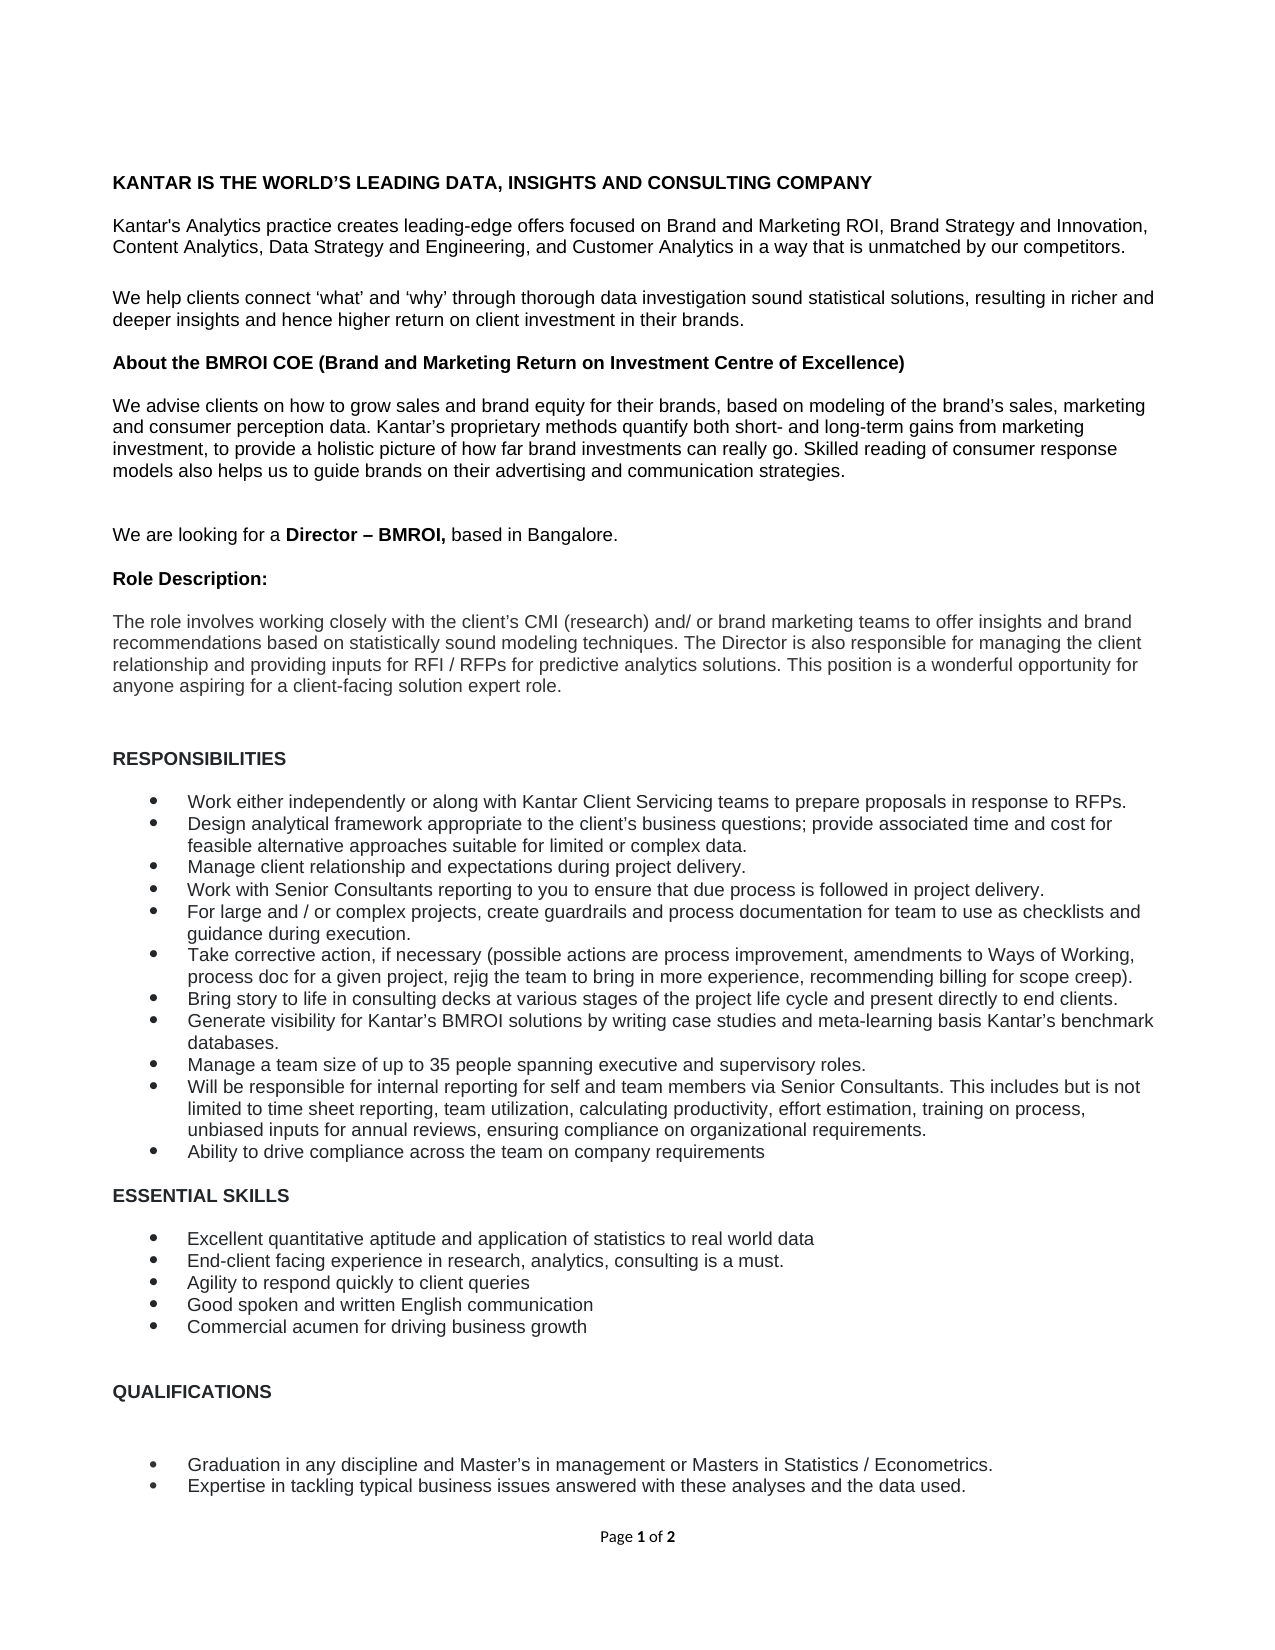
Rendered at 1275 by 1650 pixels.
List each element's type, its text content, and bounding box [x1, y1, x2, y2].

list Expertise in tackling typical business issues answered with these analyses and the data used. [150, 1475, 1162, 1497]
text Kantar's Analytics practice creates leading-edge offers focused on Brand and Marketing ROI, Brand Strategy and Innovation, [112, 215, 1162, 236]
list Ability to drive compliance across the team on company requirements [150, 1141, 1162, 1163]
list For large and / or complex projects, create guardrails and process documentation for team to use as checklists and guidance during execution. [150, 900, 1162, 944]
text Role Description: [112, 567, 1162, 589]
list Excellent quantitative aptitude and application of statistics to real world data [150, 1227, 1162, 1249]
list End-client facing experience in research, analytics, consulting is a must. [150, 1249, 1162, 1272]
text ESSENTIAL SKILLS [112, 1184, 1162, 1206]
text KANTAR IS THE WORLD’S LEADING DATA, INSIGHTS AND CONSULTING COMPANY [112, 172, 1162, 193]
text QUALIFICATIONS [112, 1381, 1162, 1403]
list Take corrective action, if necessary (possible actions are process improvement, amendments to Ways of Working, process doc for a given project, rejig the team to bring in more experience, recommending billing for scope creep). [150, 944, 1162, 988]
list Design analytical framework appropriate to the client’s business questions; provide associated time and cost for feasible alternative approaches suitable for limited or complex data. [150, 813, 1162, 856]
text We help clients connect ‘what’ and ‘why’ through thorough data investigation sound statistical solutions, resulting in richer and deeper insights and hence higher return on client investment in their brands. [112, 287, 1162, 330]
list Manage client relationship and expectations during project delivery. [150, 856, 1162, 878]
list Work with Senior Consultants reporting to you to ensure that due process is followed in project delivery. [150, 878, 1162, 900]
list Agility to respond quickly to client queries [150, 1272, 1162, 1294]
text Content Analytics, Data Strategy and Engineering, and Customer Analytics in a way that is unmatched by our competitors. [112, 236, 1162, 258]
list Manage a team size of up to 35 people spanning executive and supervisory roles. [150, 1053, 1162, 1076]
list Generate visibility for Kantar’s BMROI solutions by writing case studies and meta-learning basis Kantar’s benchmark databases. [150, 1010, 1162, 1053]
text The role involves working closely with the client’s CMI (research) and/ or brand marketing teams to offer insights and brand recommendations based on statistically sound modeling techniques. The Director is also responsible for managing the client relationship and providing inputs for RFI / RFPs for predictive analytics solutions. This position is a wonderful opportunity for anyone aspiring for a client-facing solution expert role. [112, 610, 1162, 697]
list Will be responsible for internal reporting for self and team members via Senior Consultants. This includes but is not limited to time sheet reporting, team utilization, calculating productivity, effort estimation, training on process, unbiased inputs for annual reviews, ensuring compliance on organizational requirements. [150, 1076, 1162, 1141]
list Graduation in any discipline and Master’s in management or Masters in Statistics / Econometrics. [150, 1453, 1162, 1475]
text We are looking for a Director – BMROI, based in Bangalore. [112, 524, 1162, 546]
text We advise clients on how to grow sales and brand equity for their brands, based on modeling of the brand’s sales, marketing and consumer perception data. Kantar’s proprietary methods quantify both short- and long-term gains from marketing investment, to provide a holistic picture of how far brand investments can really go. Skilled reading of consumer response models also helps us to guide brands on their advertising and communication strategies. [112, 395, 1162, 481]
list Bring story to life in consulting decks at various stages of the project life cycle and present directly to end clients. [150, 988, 1162, 1010]
list Commercial acumen for driving business growth [150, 1316, 1162, 1338]
list Good spoken and written English communication [150, 1294, 1162, 1316]
text RESPONSIBILITIES [112, 747, 1162, 769]
list Work either independently or along with Kantar Client Servicing teams to prepare proposals in response to RFPs. [150, 791, 1162, 813]
text About the BMROI COE (Brand and Marketing Return on Investment Centre of Excellence) [112, 352, 1162, 373]
